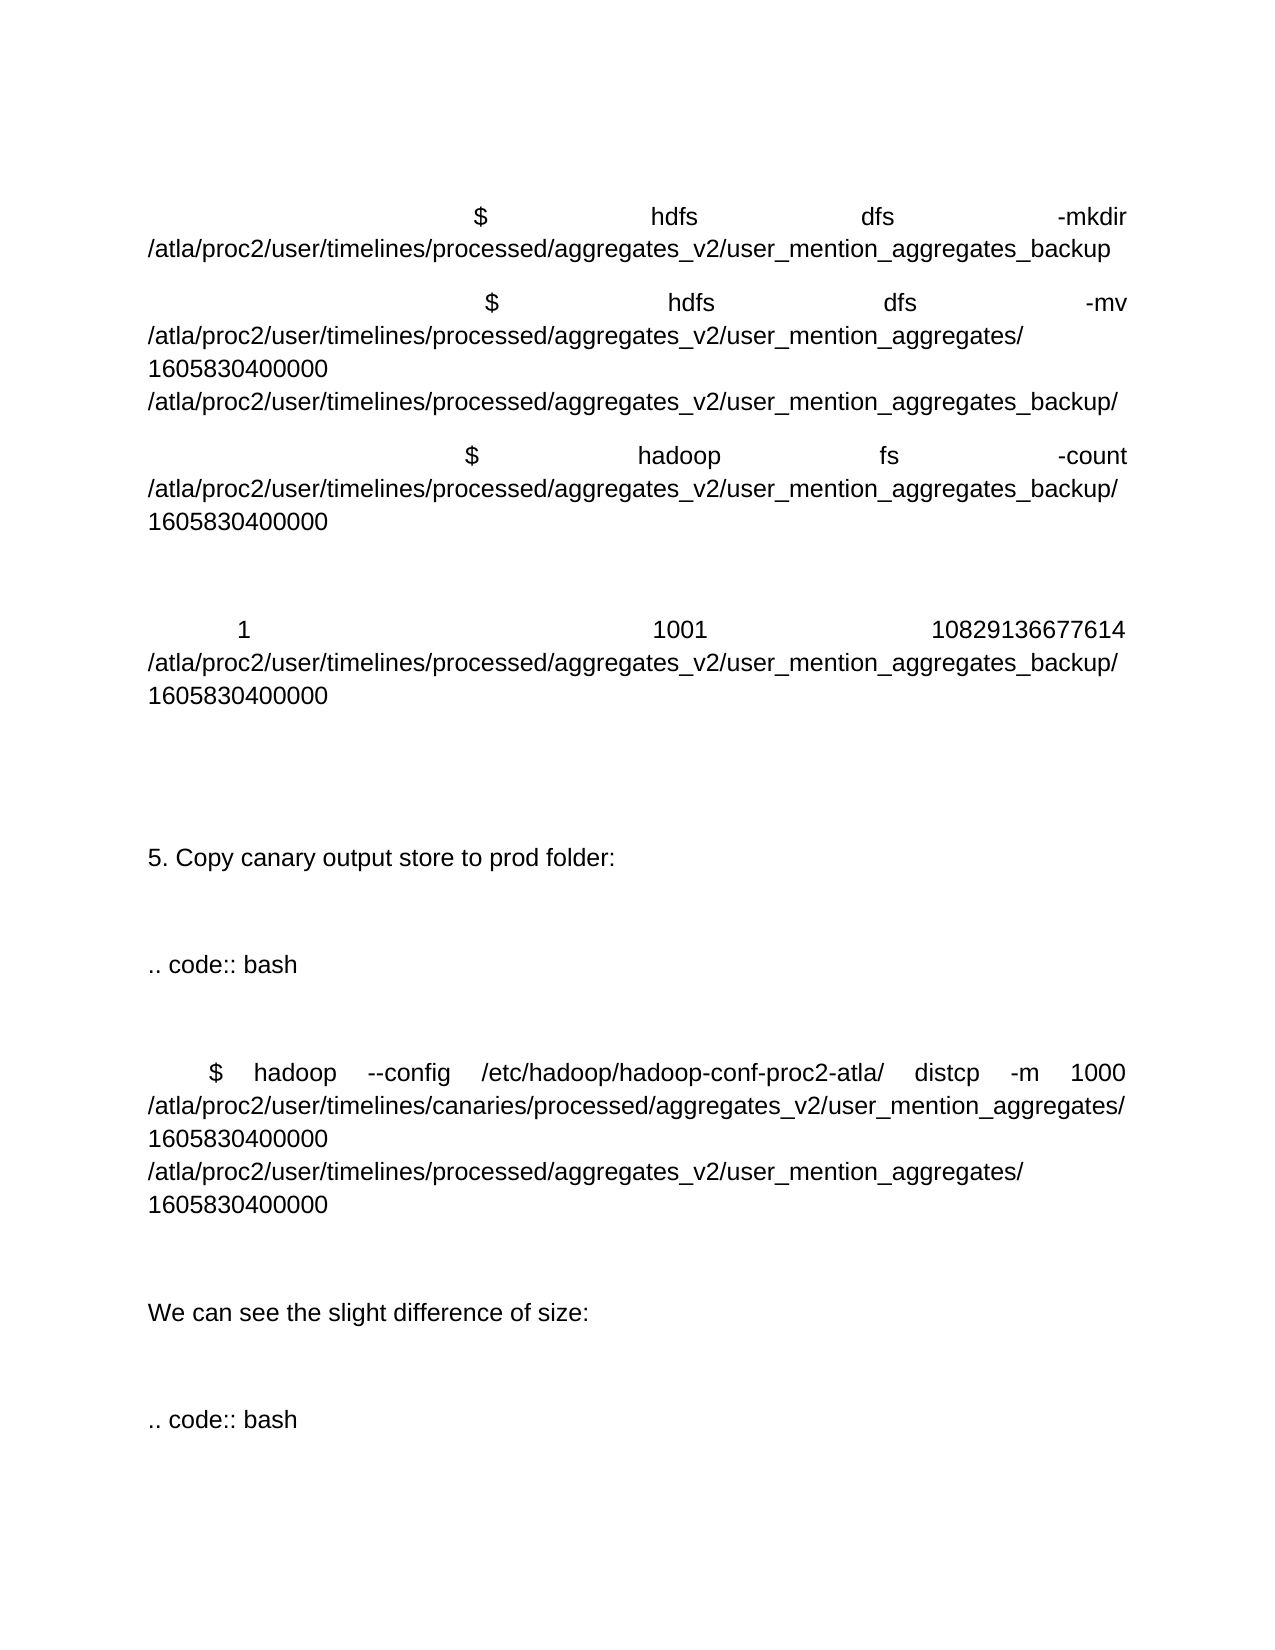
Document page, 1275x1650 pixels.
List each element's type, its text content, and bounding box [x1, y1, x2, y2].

text $ hdfs dfs -mv /atla/proc2/user/timelines/processed/aggregates_v2/user_mention_aggregates/1605830400000 /atla/proc2/user/timelines/processed/aggregates_v2/user_mention_aggregates_backup/ [148, 288, 1127, 416]
text .. code:: bash [148, 950, 1127, 979]
text $ hadoop fs -count /atla/proc2/user/timelines/processed/aggregates_v2/user_mention_aggregates_backup/1605830400000 [148, 441, 1127, 536]
text $ hadoop --config /etc/hadoop/hadoop-conf-proc2-atla/ distcp -m 1000 /atla/proc2/user/timelines/canaries/processed/aggregates_v2/user_mention_aggregates/1605830400000 /atla/proc2/user/timelines/processed/aggregates_v2/user_mention_aggregates/1605830400000 [148, 1058, 1127, 1219]
text 1 1001 10829136677614 /atla/proc2/user/timelines/processed/aggregates_v2/user_mention_aggregates_backup/1605830400000 [148, 615, 1127, 710]
text $ hdfs dfs -mkdir /atla/proc2/user/timelines/processed/aggregates_v2/user_mention_aggregates_backup [148, 201, 1127, 263]
text .. code:: bash [148, 1406, 1127, 1434]
text We can see the slight difference of size: [148, 1298, 1127, 1327]
text 5. Copy canary output store to prod folder: [148, 843, 1127, 871]
